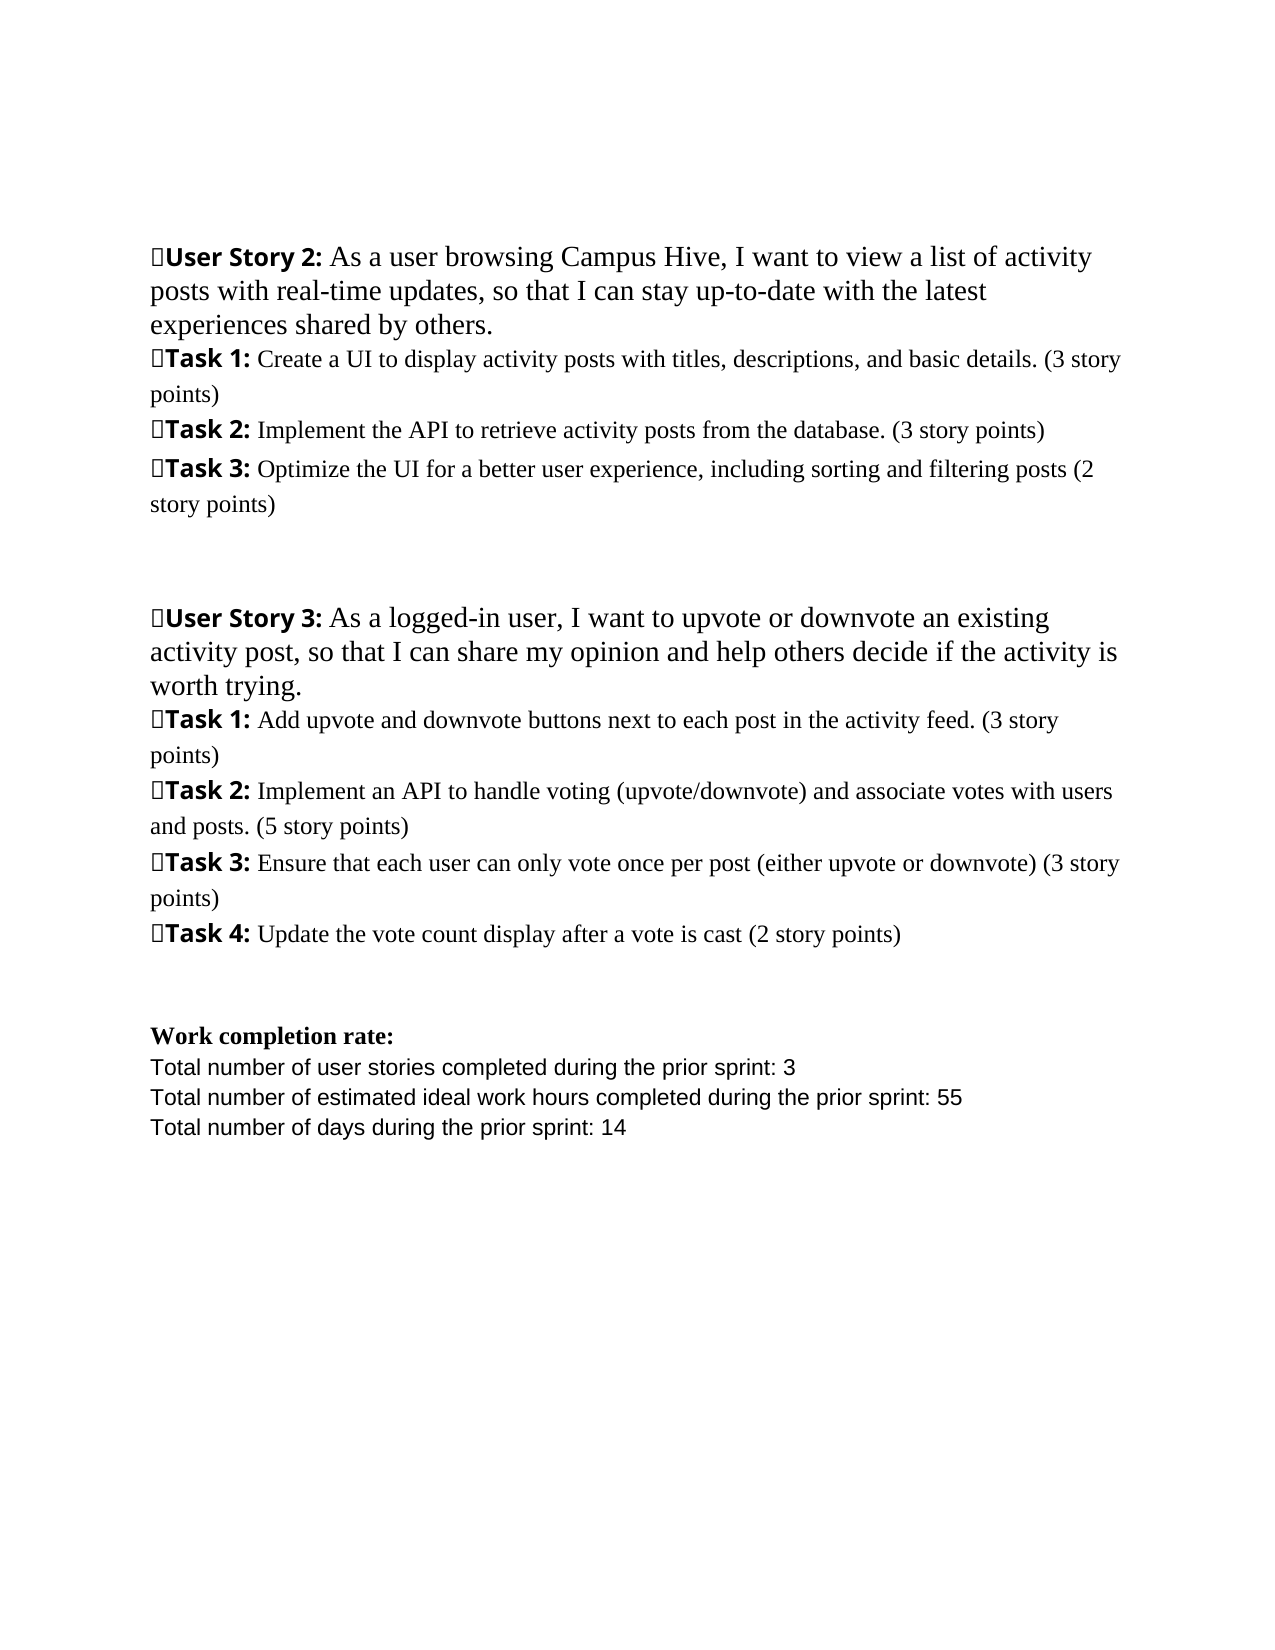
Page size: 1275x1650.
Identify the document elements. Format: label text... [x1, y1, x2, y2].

text Total number of days during the prior sprint: 14 [150, 1114, 1125, 1141]
text ✅Task 1: Create a UI to display activity posts with titles, descriptions, and basic details. (3 story points) [150, 340, 1125, 407]
text ✅Task 4: Update the vote count display after a vote is cast (2 story points) [150, 916, 1125, 950]
text Total number of user stories completed during the prior sprint: 3 [150, 1054, 1125, 1080]
text ✅Task 3: Ensure that each user can only vote once per post (either upvote or downvote) (3 story points) [150, 844, 1125, 911]
text ✅Task 1: Add upvote and downvote buttons next to each post in the activity feed. (3 story points) [150, 702, 1125, 769]
text ✅Task 2: Implement the API to retrieve activity posts from the database. (3 story points) [150, 412, 1125, 446]
text ✅User Story 3: As a logged-in user, I want to upvote or downvote an existing activity post, so that I can share my opinion and help others decide if the activity is worth trying. [150, 600, 1125, 702]
text Total number of estimated ideal work hours completed during the prior sprint: 55 [150, 1084, 1125, 1111]
text ✅User Story 2: As a user browsing Campus Hive, I want to view a list of activity posts with real-time updates, so that I can stay up-to-date with the latest experiences shared by others. [150, 239, 1125, 340]
text ✅Task 3: Optimize the UI for a better user experience, including sorting and filtering posts (2 story points) [150, 451, 1125, 518]
text Work completion rate: [150, 1021, 1125, 1050]
text ✅Task 2: Implement an API to handle voting (upvote/downvote) and associate votes with users and posts. (5 story points) [150, 773, 1125, 840]
